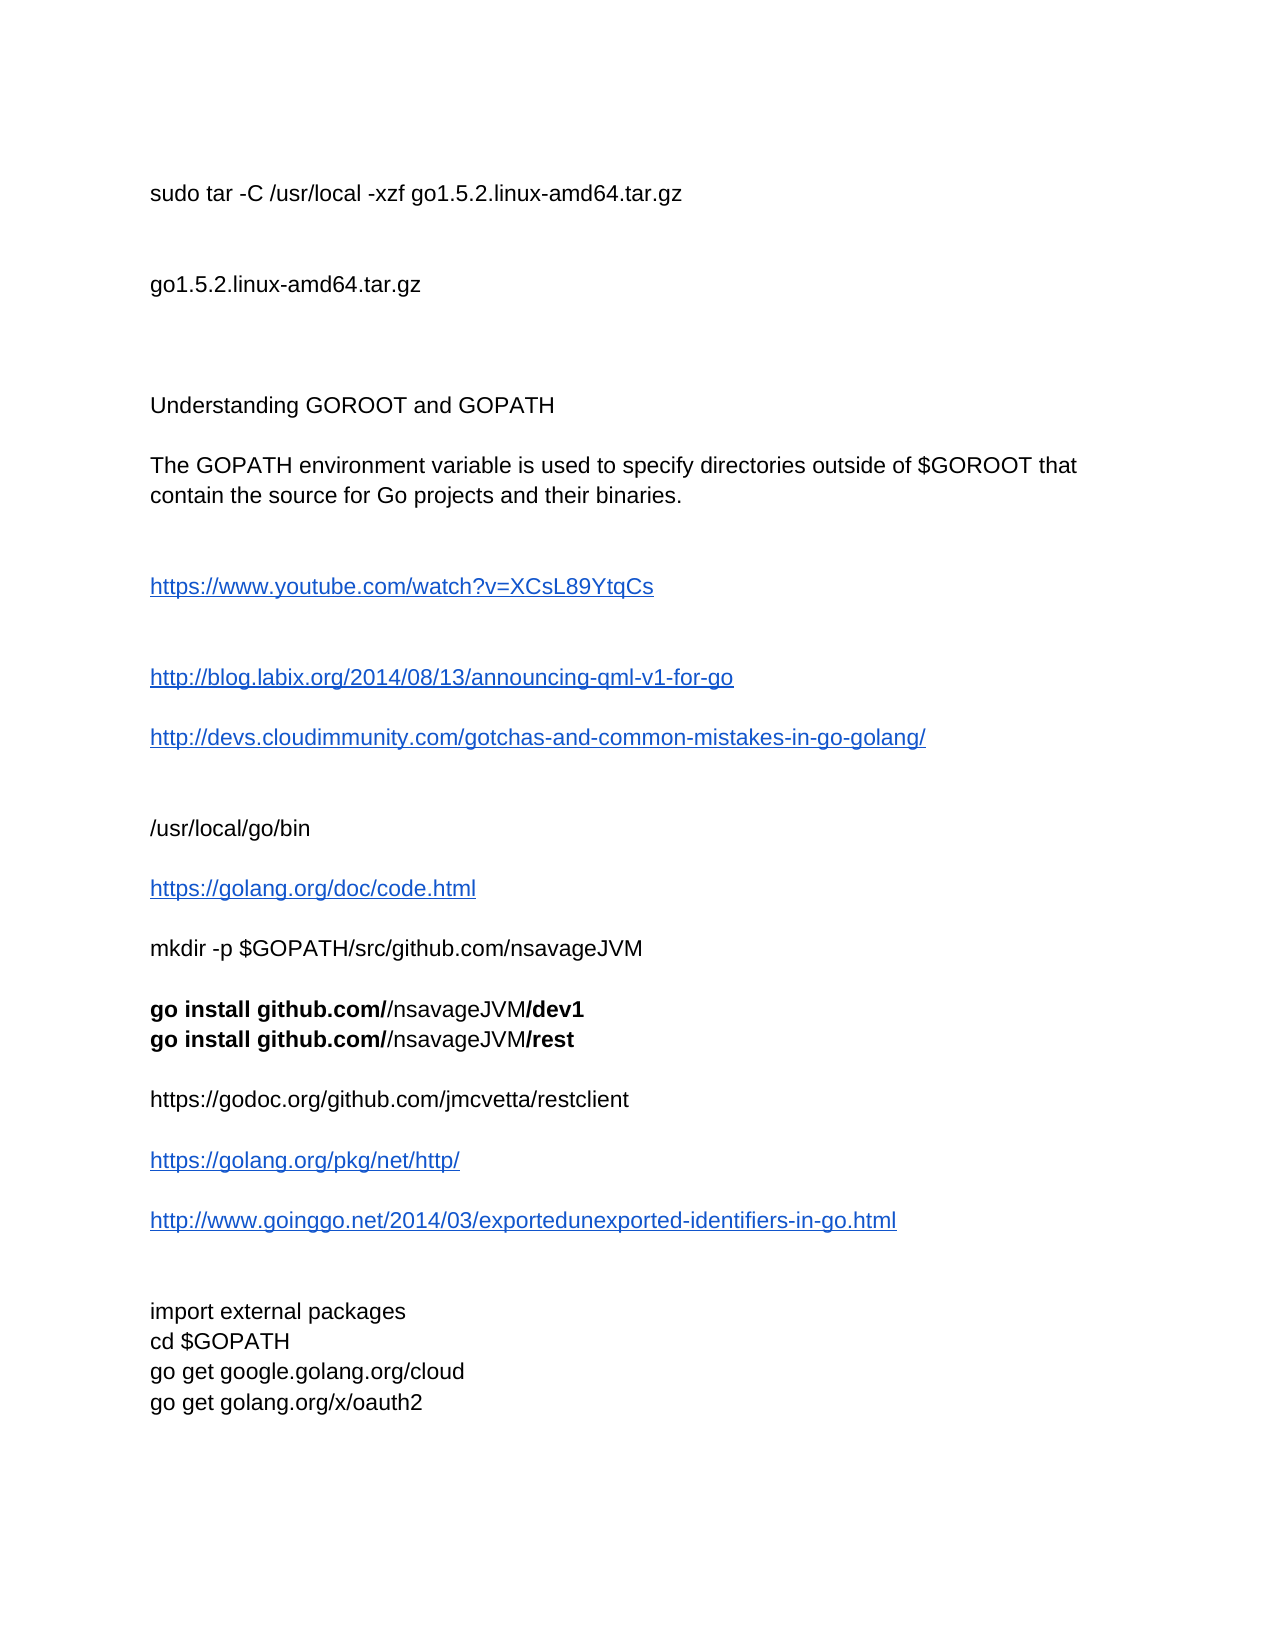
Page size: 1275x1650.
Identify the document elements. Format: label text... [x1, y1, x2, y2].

text http://www.goinggo.net/2014/03/exportedunexported-identifiers-in-go.html [150, 1207, 1125, 1234]
text go1.5.2.linux-amd64.tar.gz [150, 271, 1125, 297]
text go install github.com//nsavageJVM/dev1 [150, 996, 1125, 1022]
text cd $GOPATH [150, 1328, 1125, 1354]
text https://golang.org/doc/code.html [150, 875, 1125, 901]
text http://blog.labix.org/2014/08/13/announcing-qml-v1-for-go [150, 663, 1125, 690]
text import external packages [150, 1298, 1125, 1324]
text The GOPATH environment variable is used to specify directories outside of $GOROOT that contain the source for Go projects and their binaries. [150, 452, 1125, 509]
text https://godoc.org/github.com/jmcvetta/restclient [150, 1086, 1125, 1113]
text Understanding GOROOT and GOPATH [150, 392, 1125, 418]
text http://devs.cloudimmunity.com/gotchas-and-common-mistakes-in-go-golang/ [150, 724, 1125, 750]
text https://www.youtube.com/watch?v=XCsL89YtqCs [150, 573, 1125, 599]
text go install github.com//nsavageJVM/rest [150, 1026, 1125, 1052]
text https://golang.org/pkg/net/http/ [150, 1147, 1125, 1173]
text /usr/local/go/bin [150, 814, 1125, 841]
text mkdir -p $GOPATH/src/github.com/nsavageJVM [150, 935, 1125, 962]
text go get google.golang.org/cloud [150, 1358, 1125, 1385]
text go get golang.org/x/oauth2 [150, 1388, 1125, 1415]
text sudo tar -C /usr/local -xzf go1.5.2.linux-amd64.tar.gz [150, 180, 1125, 207]
